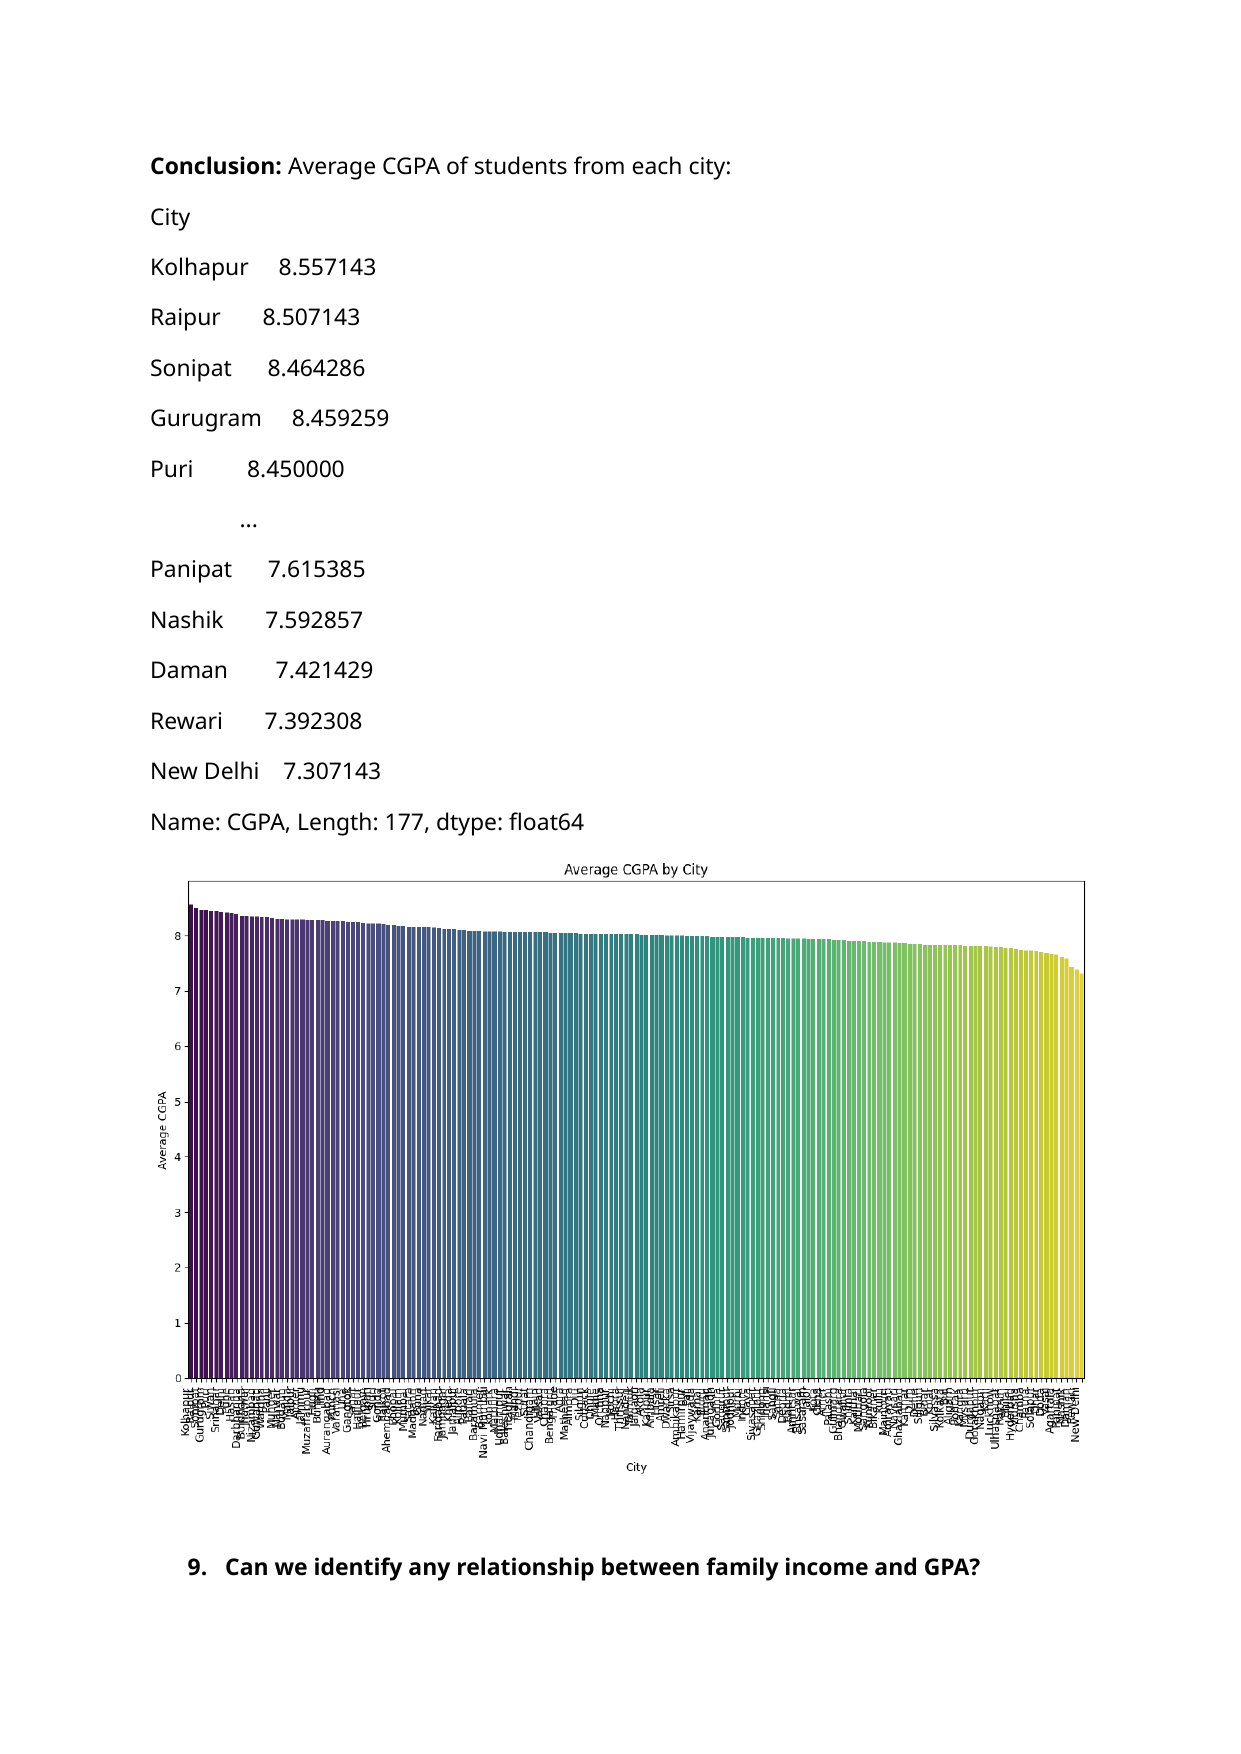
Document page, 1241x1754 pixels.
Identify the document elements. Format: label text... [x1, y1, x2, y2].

text Conclusion: Average CGPA of students from each city: [150, 150, 1090, 181]
text City [150, 200, 1090, 232]
text Name: CGPA, Length: 177, dtype: float64 [150, 805, 1090, 837]
text Raipur 8.507143 [150, 301, 1090, 332]
text Daman 7.421429 [150, 654, 1090, 685]
text Gurugram 8.459259 [150, 402, 1090, 433]
text New Delhi 7.307143 [150, 755, 1090, 786]
text Rewari 7.392308 [150, 704, 1090, 736]
text Panipat 7.615385 [150, 553, 1090, 584]
text Kolhapur 8.557143 [150, 251, 1090, 282]
picture [150, 855, 1091, 1481]
list Can we identify any relationship between family income and GPA? [187, 1550, 1090, 1582]
text Nashik 7.592857 [150, 604, 1090, 635]
text ... [150, 503, 1090, 534]
text Puri 8.450000 [150, 452, 1090, 484]
text Sonipat 8.464286 [150, 352, 1090, 383]
